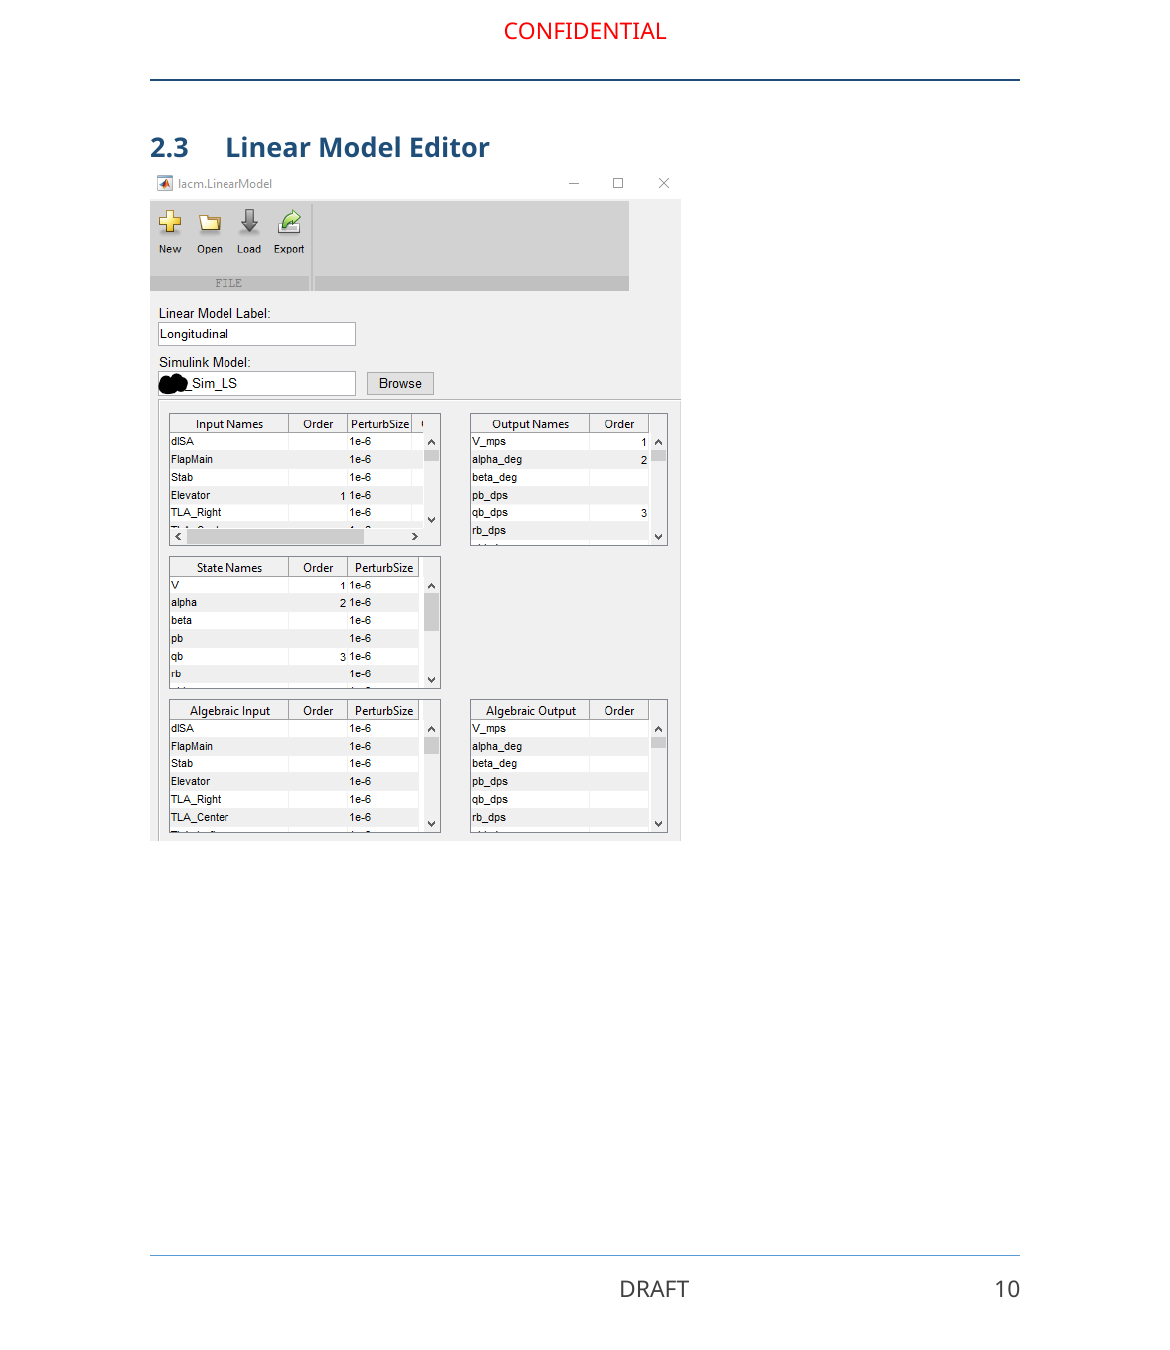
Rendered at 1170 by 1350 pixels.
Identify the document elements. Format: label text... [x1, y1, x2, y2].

picture [150, 169, 681, 841]
subtitle 2.3 Linear Model Editor [150, 128, 1020, 165]
